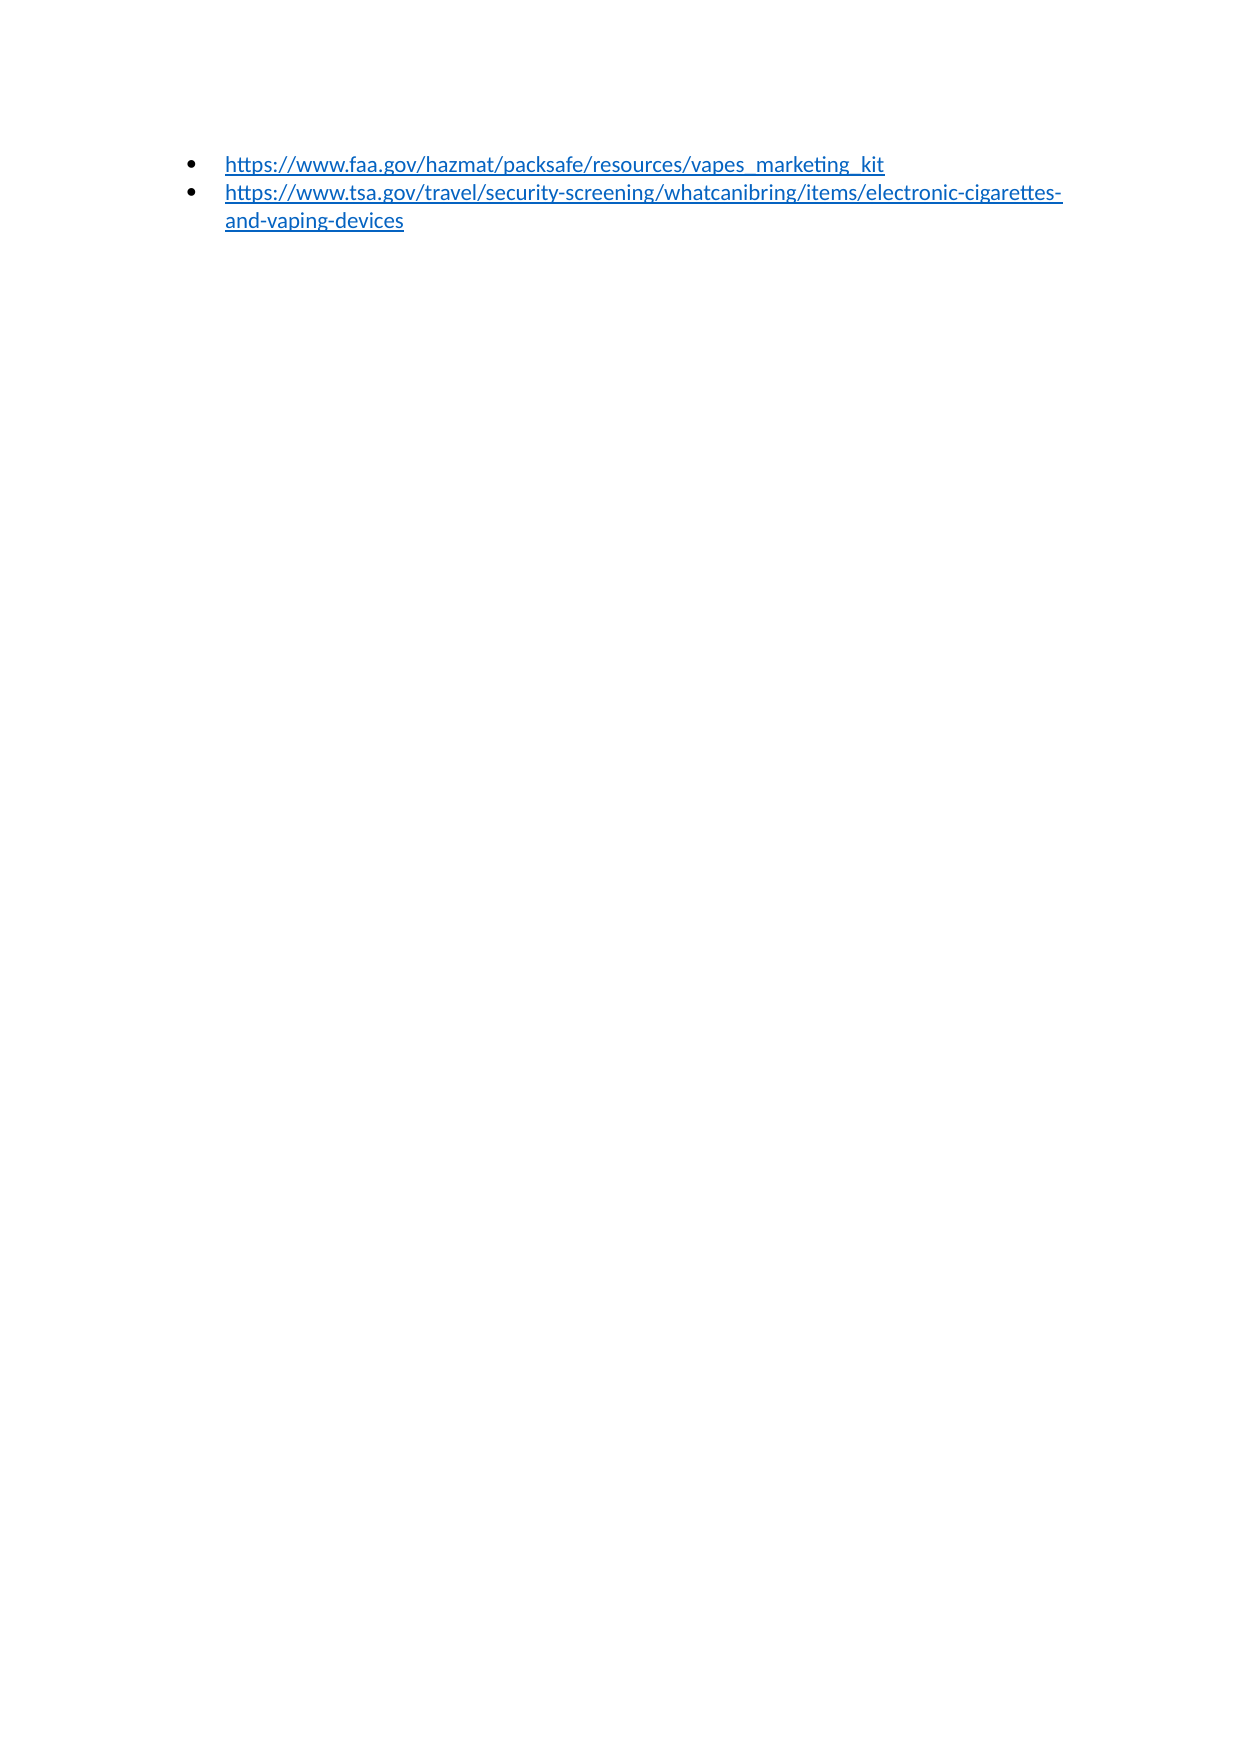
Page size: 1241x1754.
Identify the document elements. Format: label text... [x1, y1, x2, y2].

list https://www.faa.gov/hazmat/packsafe/resources/vapes_marketing_kit [187, 150, 1090, 178]
list https://www.tsa.gov/travel/security-screening/whatcanibring/items/electronic-cigarettes-and-vaping-devices [187, 178, 1090, 234]
